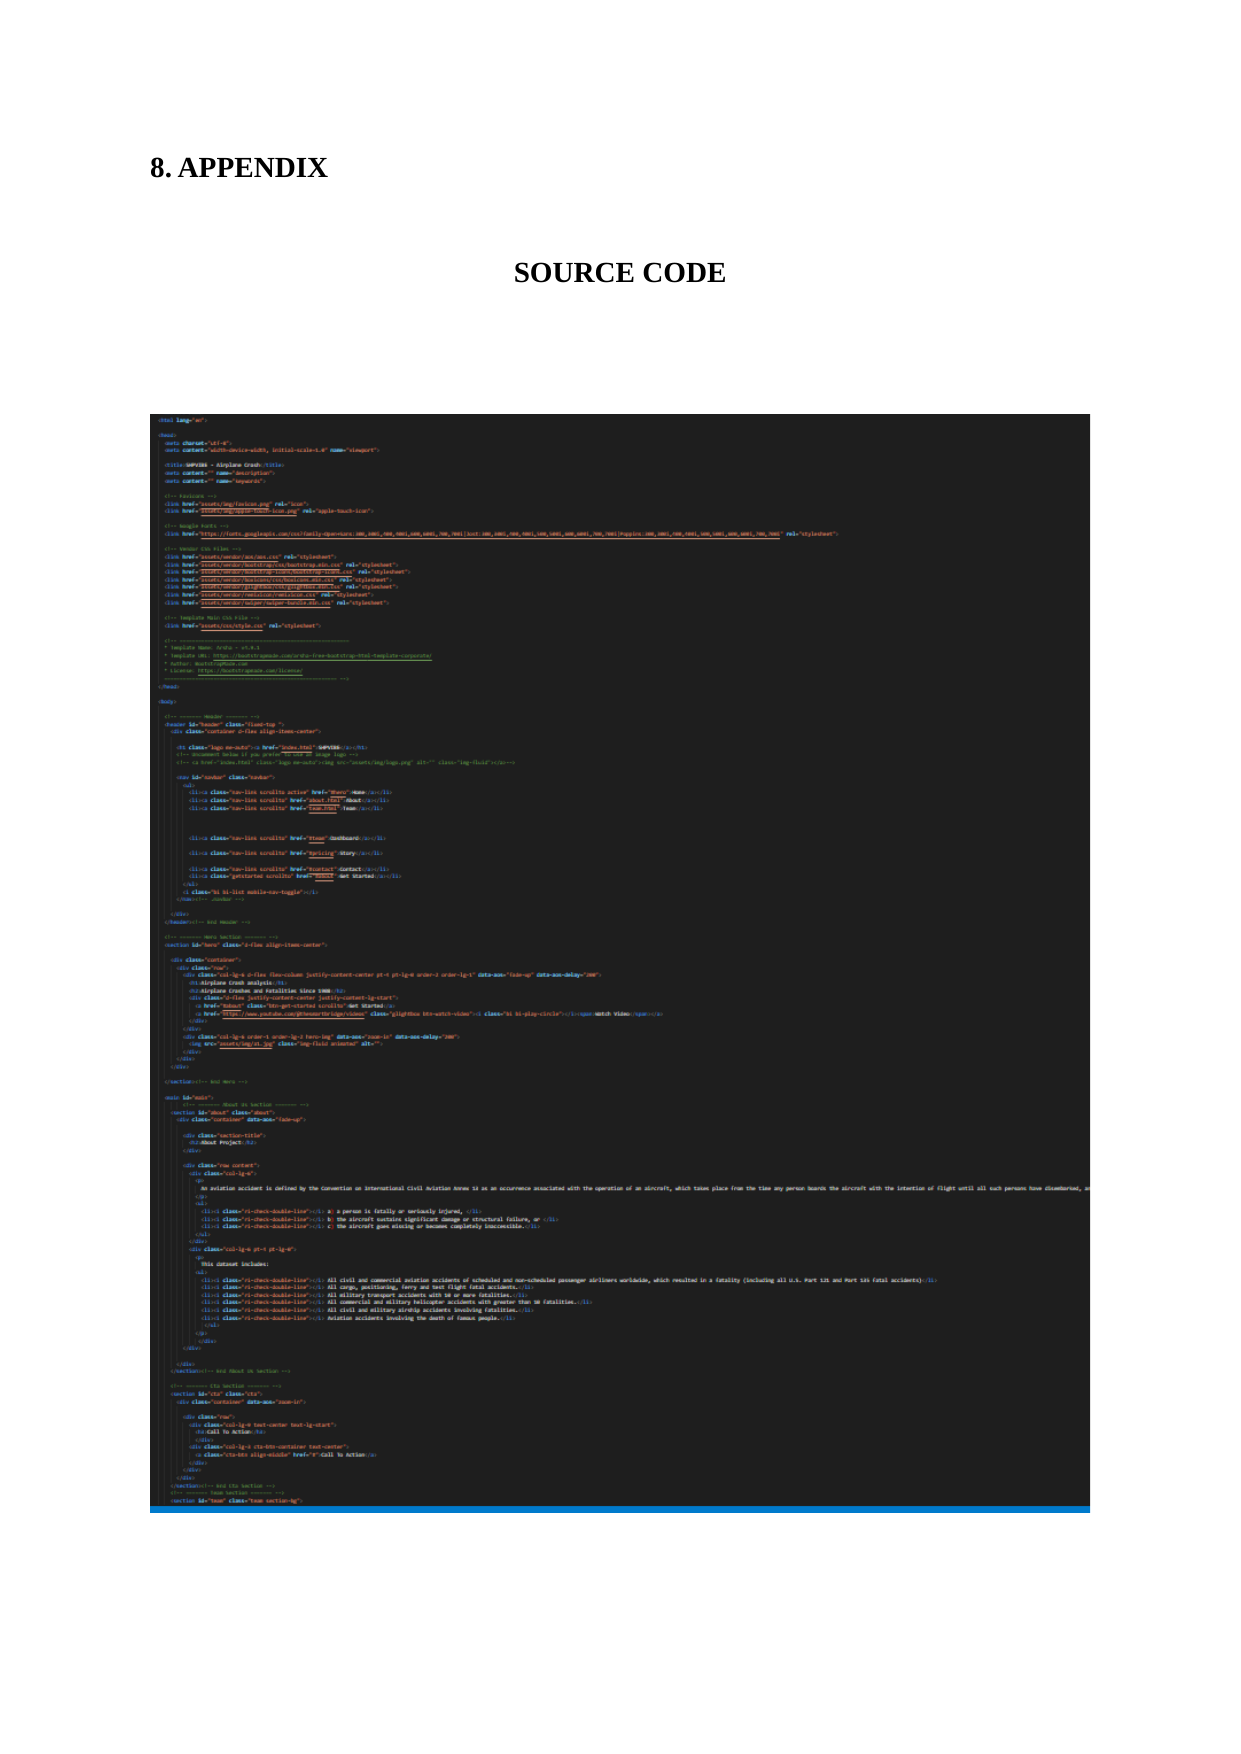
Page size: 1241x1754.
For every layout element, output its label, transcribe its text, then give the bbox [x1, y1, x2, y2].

text SOURCE CODE [150, 256, 1090, 289]
text 8. APPENDIX [150, 150, 1090, 183]
